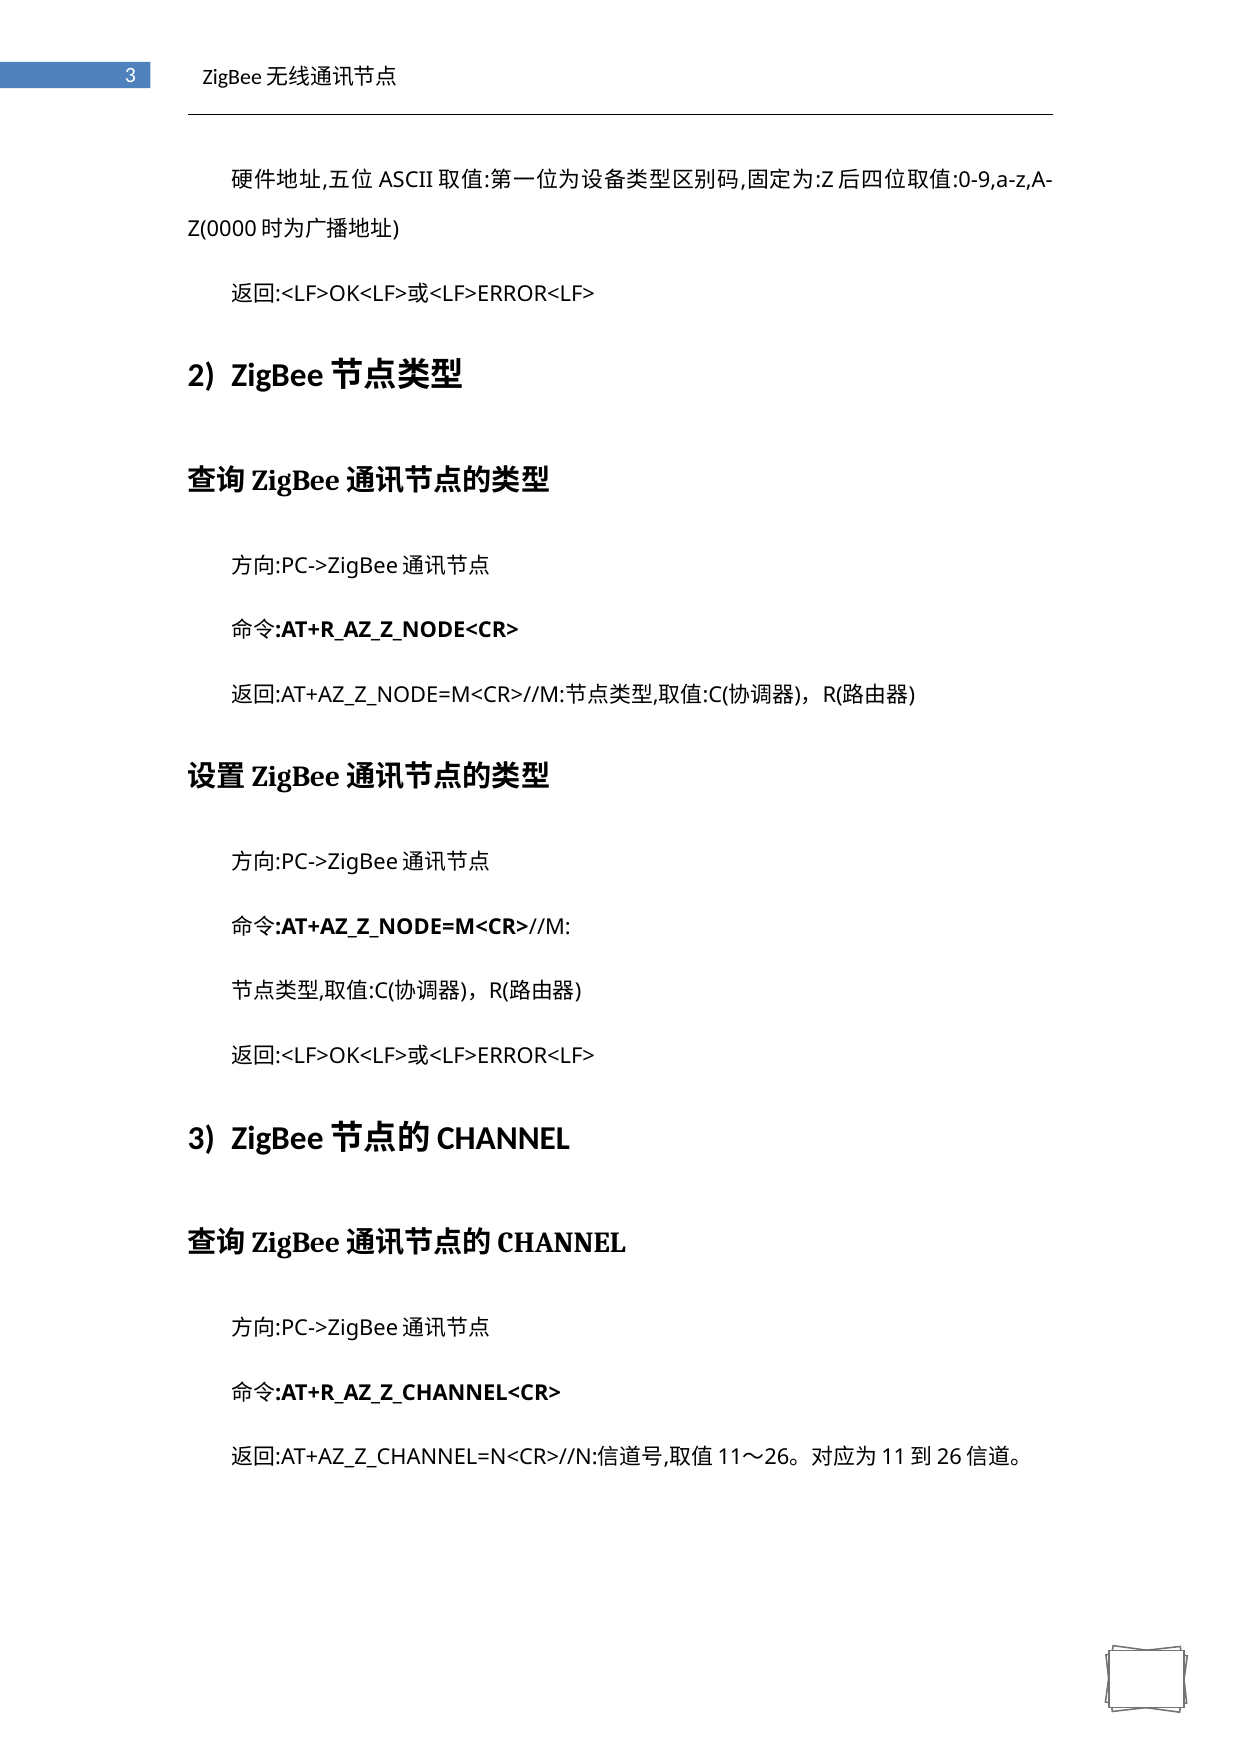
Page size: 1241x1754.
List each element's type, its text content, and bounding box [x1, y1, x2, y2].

subtitle 查询ZigBee通讯节点的类型 [187, 445, 1053, 510]
text 命令:AT+AZ_Z_NODE=M<CR>//M: [187, 908, 1053, 941]
subtitle 设置ZigBee通讯节点的类型 [187, 741, 1053, 806]
text 返回:AT+AZ_Z_NODE=M<CR>//M:节点类型,取值:C(协调器)，R(路由器) [187, 677, 1053, 709]
text 命令:AT+R_AZ_Z_CHANNEL<CR> [187, 1374, 1053, 1407]
text 返回:<LF>OK<LF>或<LF>ERROR<LF> [187, 1037, 1053, 1070]
text 返回:AT+AZ_Z_CHANNEL=N<CR>//N:信道号,取值11～26。对应为11到26信道。 [187, 1439, 1053, 1471]
text 节点类型,取值:C(协调器)，R(路由器) [187, 973, 1053, 1005]
text 命令:AT+R_AZ_Z_NODE<CR> [187, 612, 1053, 645]
text 返回:<LF>OK<LF>或<LF>ERROR<LF> [187, 275, 1053, 308]
text 方向:PC->ZigBee通讯节点 [187, 1310, 1053, 1342]
subtitle ZigBee节点类型 [187, 340, 1053, 405]
text 方向:PC->ZigBee通讯节点 [187, 844, 1053, 876]
subtitle ZigBee节点的CHANNEL [187, 1102, 1053, 1167]
subtitle 查询ZigBee通讯节点的CHANNEL [187, 1207, 1053, 1272]
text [187, 162, 1053, 243]
text 方向:PC->ZigBee通讯节点 [187, 548, 1053, 580]
